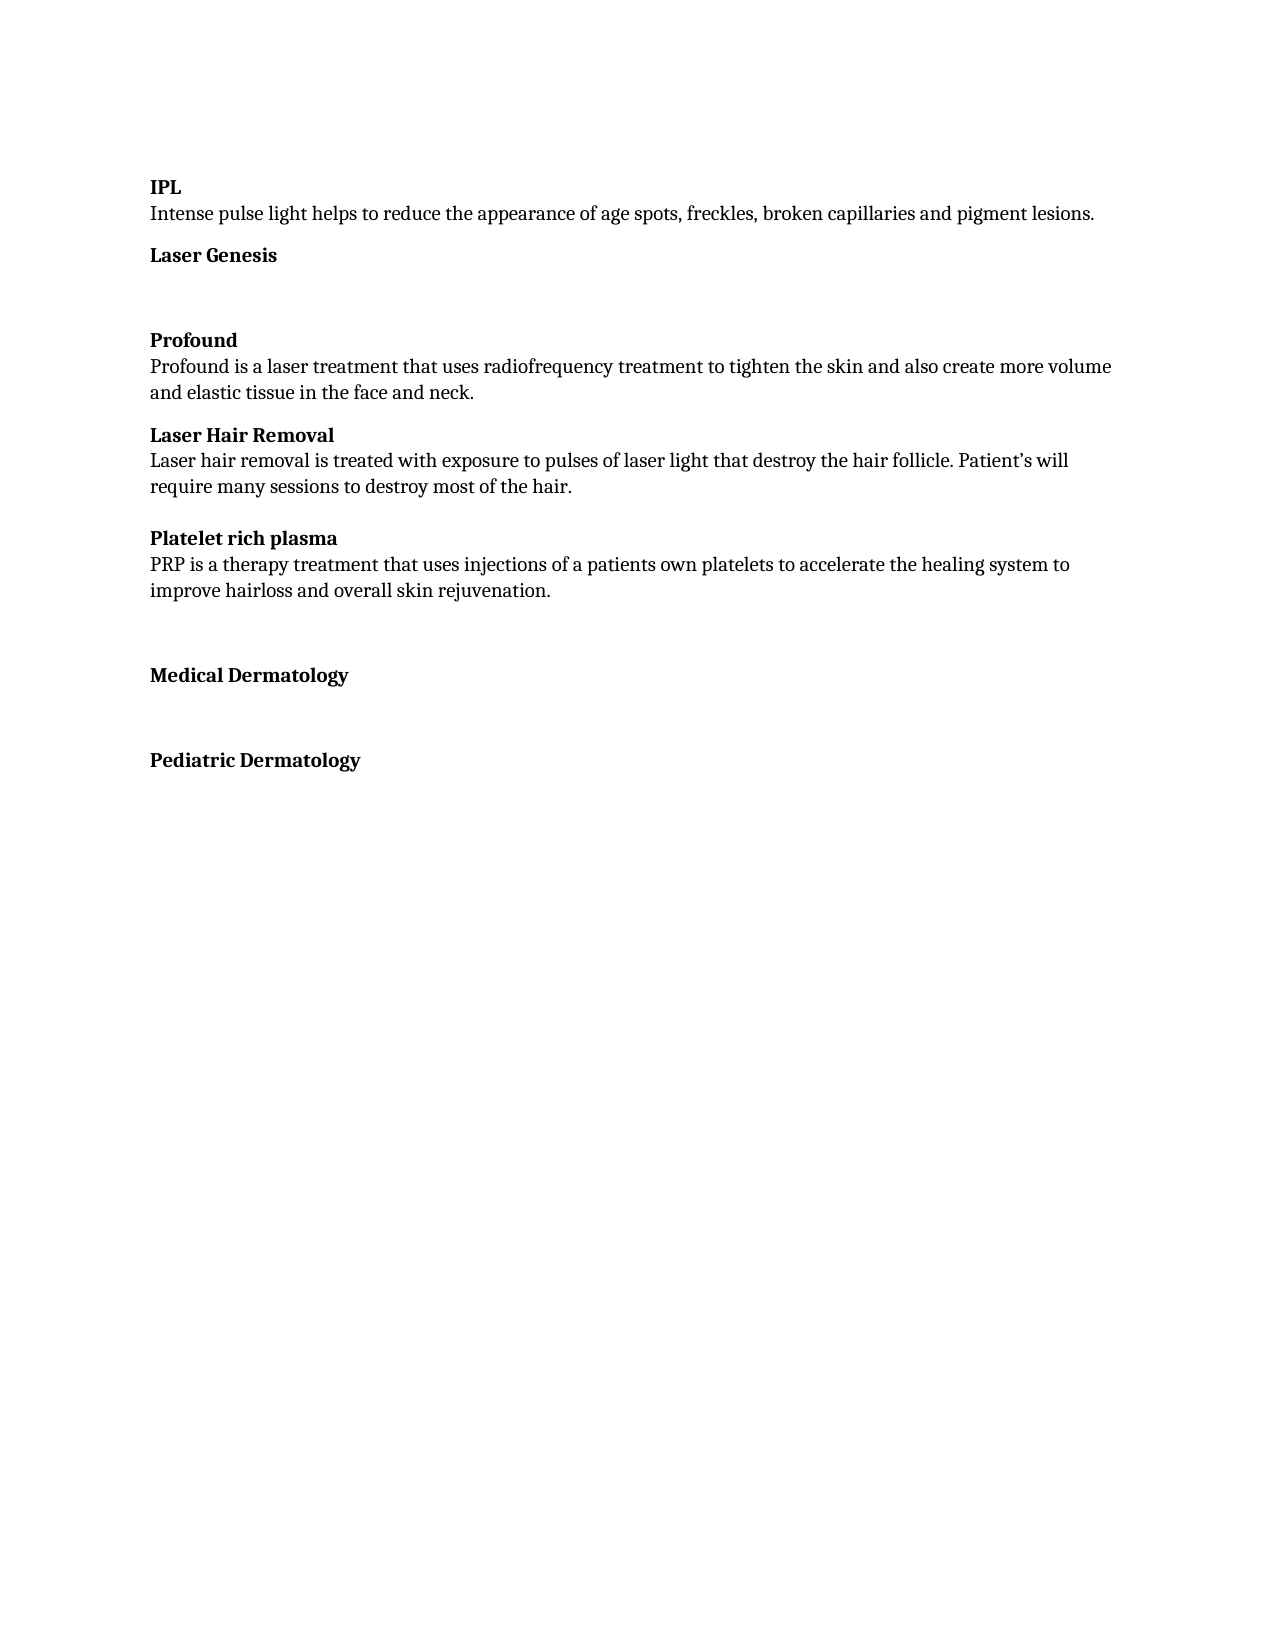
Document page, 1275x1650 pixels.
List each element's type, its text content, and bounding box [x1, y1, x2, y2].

text Platelet rich plasma [150, 527, 1125, 551]
text IPL [150, 176, 1125, 200]
text Medical Dermatology [150, 663, 1125, 687]
text PRP is a therapy treatment that uses injections of a patients own platelets to accelerate the healing system to improve hairloss and overall skin rejuvenation. [150, 552, 1125, 602]
text Laser Hair Removal [150, 423, 1125, 447]
text Laser hair removal is treated with exposure to pulses of laser light that destroy the hair follicle. Patient’s will require many sessions to destroy most of the hair. [150, 449, 1125, 499]
text Profound is a laser treatment that uses radiofrequency treatment to tighten the skin and also create more volume and elastic tissue in the face and neck. [150, 355, 1125, 405]
text Profound [150, 329, 1125, 353]
text Laser Genesis [150, 244, 1125, 268]
text Intense pulse light helps to reduce the appearance of age spots, freckles, broken capillaries and pigment lesions. [150, 202, 1125, 226]
text Pediatric Dermatology [150, 748, 1125, 772]
